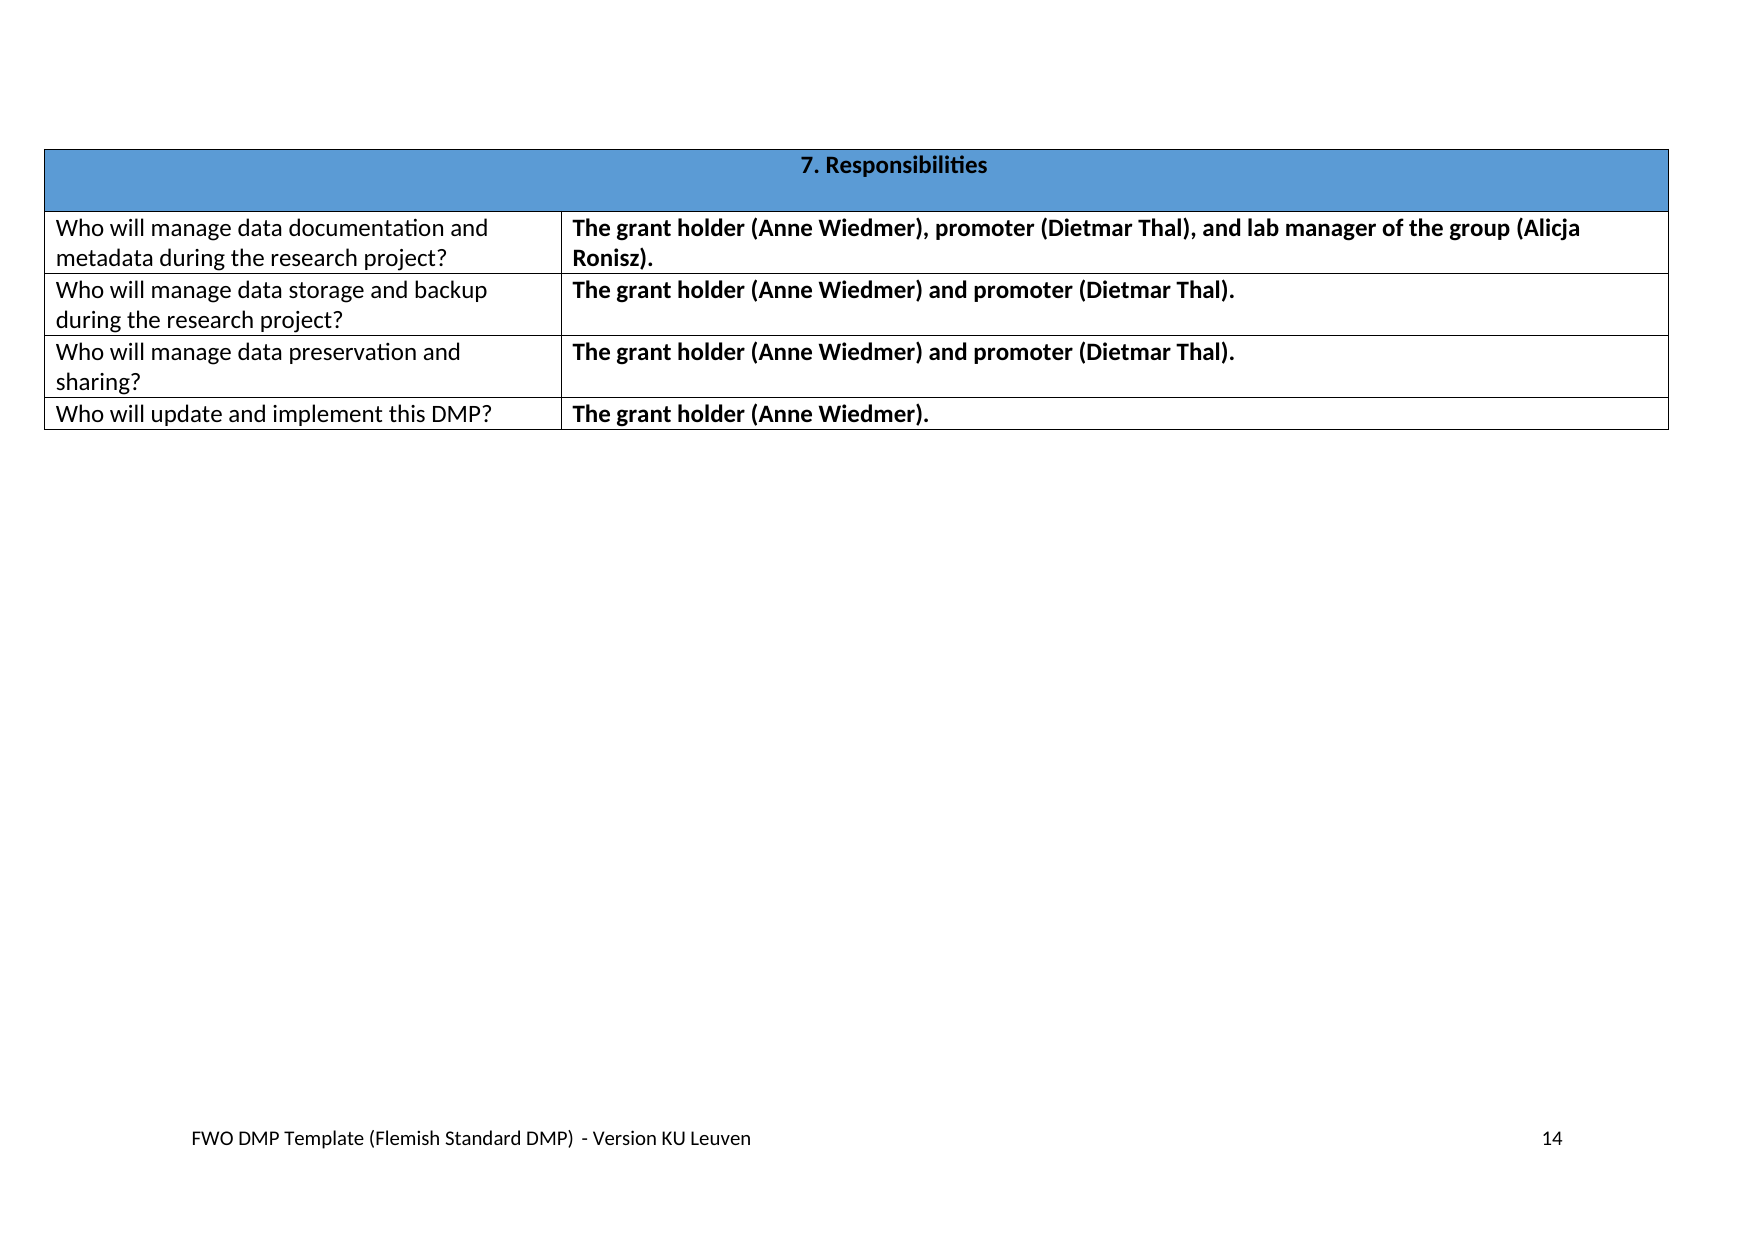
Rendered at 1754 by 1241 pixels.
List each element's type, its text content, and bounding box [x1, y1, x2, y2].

table_cell Who will manage data storage and backup during the research project? [45, 274, 561, 335]
table_cell Who will manage data documentation and metadata during the research project? [45, 212, 561, 273]
table_cell The grant holder (Anne Wiedmer) and promoter (Dietmar Thal). [562, 336, 1668, 397]
table_cell The grant holder (Anne Wiedmer), promoter (Dietmar Thal), and lab manager of the group (Alicja Ronisz). [562, 212, 1668, 273]
table_cell Who will manage data preservation and sharing? [45, 336, 561, 397]
table_cell The grant holder (Anne Wiedmer) and promoter (Dietmar Thal). [562, 274, 1668, 335]
table_cell The grant holder (Anne Wiedmer). [562, 398, 1668, 428]
table_header 7. Responsibilities [45, 150, 1668, 211]
table_cell Who will update and implement this DMP? [45, 398, 561, 428]
